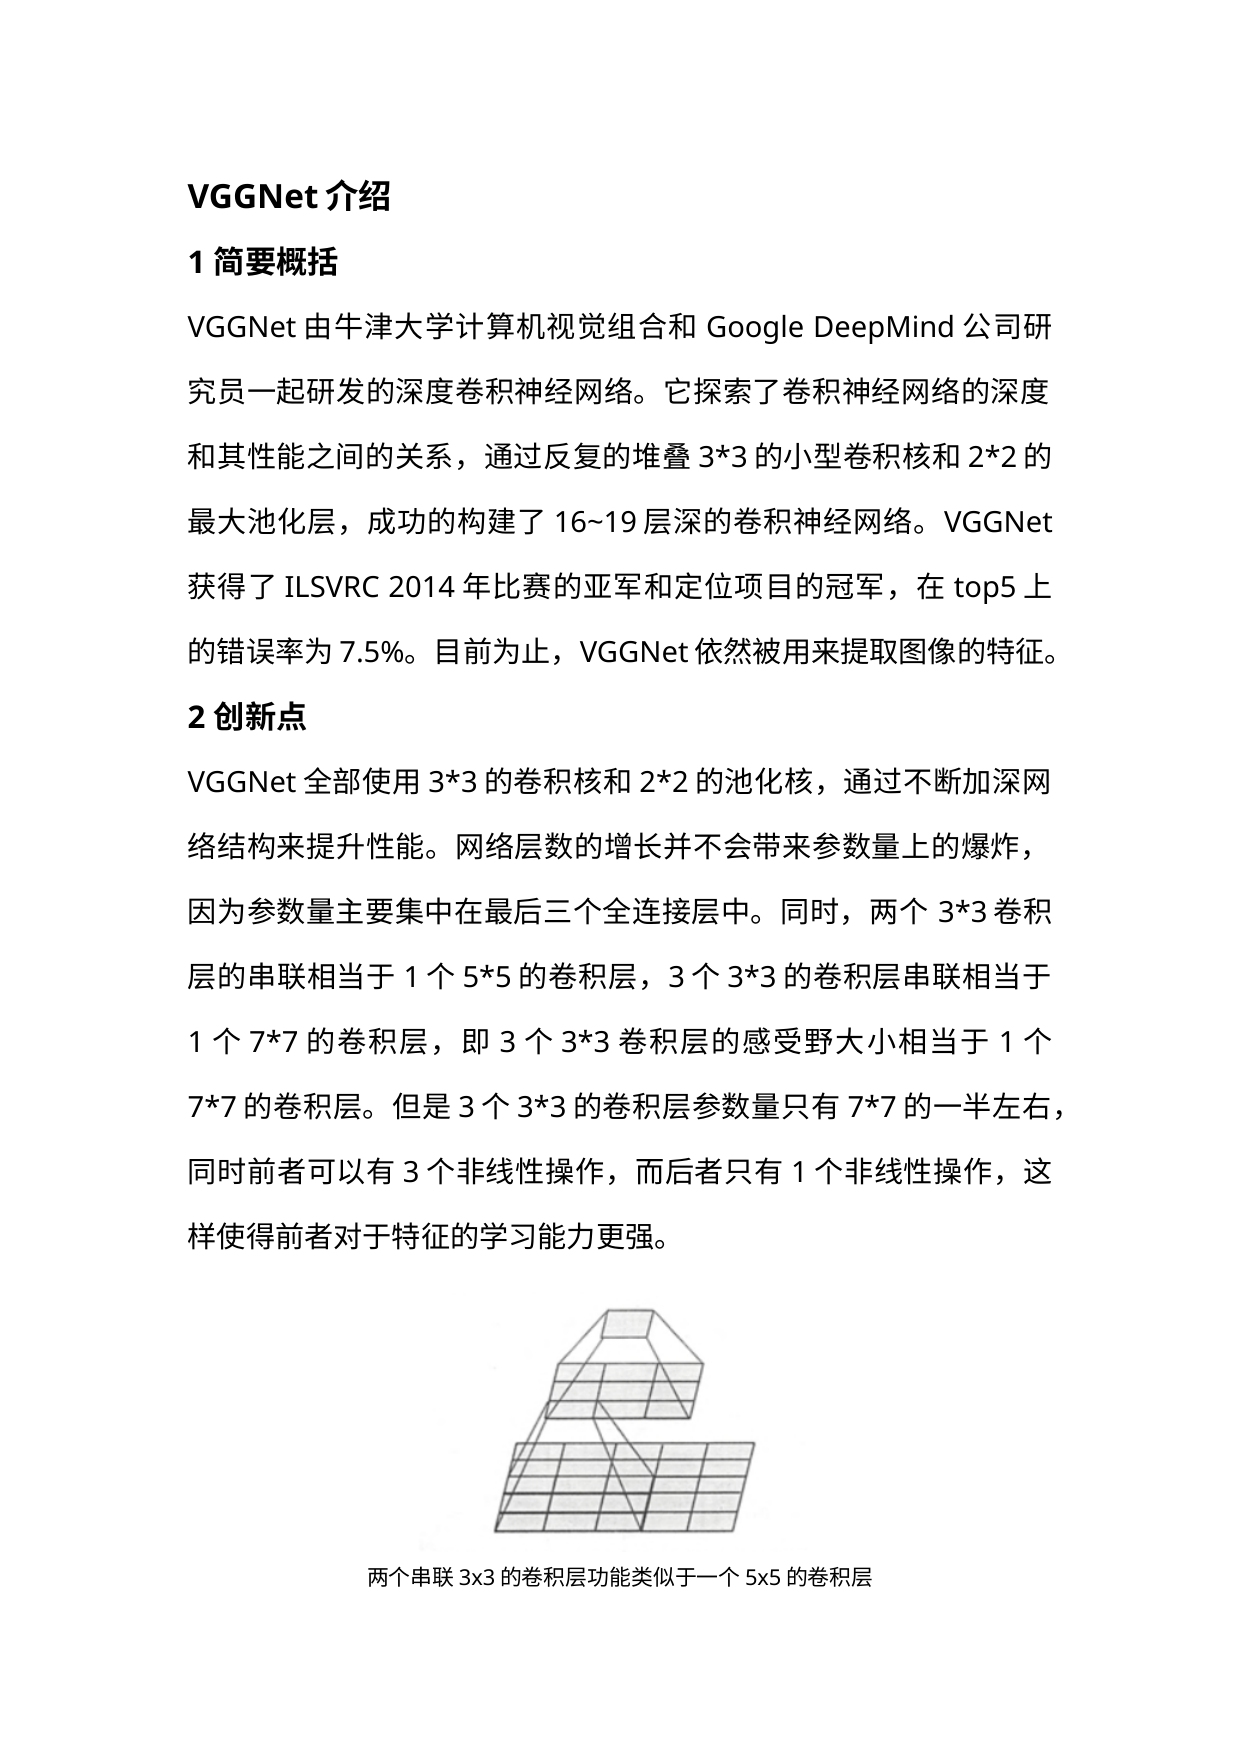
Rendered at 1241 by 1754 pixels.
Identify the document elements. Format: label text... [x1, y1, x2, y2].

text VGGNet由牛津大学计算机视觉组合和Google DeepMind公司研究员一起研发的深度卷积神经网络。它探索了卷积神经网络的深度和其性能之间的关系，通过反复的堆叠3*3的小型卷积核和2*2的最大池化层，成功的构建了16~19层深的卷积神经网络。VGGNet获得了ILSVRC 2014年比赛的亚军和定位项目的冠军，在top5上的错误率为7.5%。目前为止，VGGNet依然被用来提取图像的特征。 [187, 292, 1053, 682]
text VGGNet全部使用3*3的卷积核和2*2的池化核，通过不断加深网络结构来提升性能。网络层数的增长并不会带来参数量上的爆炸，因为参数量主要集中在最后三个全连接层中。同时，两个3*3卷积层的串联相当于1个5*5的卷积层，3个3*3的卷积层串联相当于1个7*7的卷积层，即3个3*3卷积层的感受野大小相当于1个7*7的卷积层。但是3个3*3的卷积层参数量只有7*7的一半左右，同时前者可以有3个非线性操作，而后者只有1个非线性操作，这样使得前者对于特征的学习能力更强。 [187, 747, 1053, 1267]
text 两个串联3x3的卷积层功能类似于一个5x5的卷积层 [187, 1559, 1053, 1592]
text VGGNet介绍 [187, 162, 1053, 227]
text 1 简要概括 [187, 227, 1053, 292]
text 2 创新点 [187, 682, 1053, 747]
picture [418, 1267, 822, 1552]
